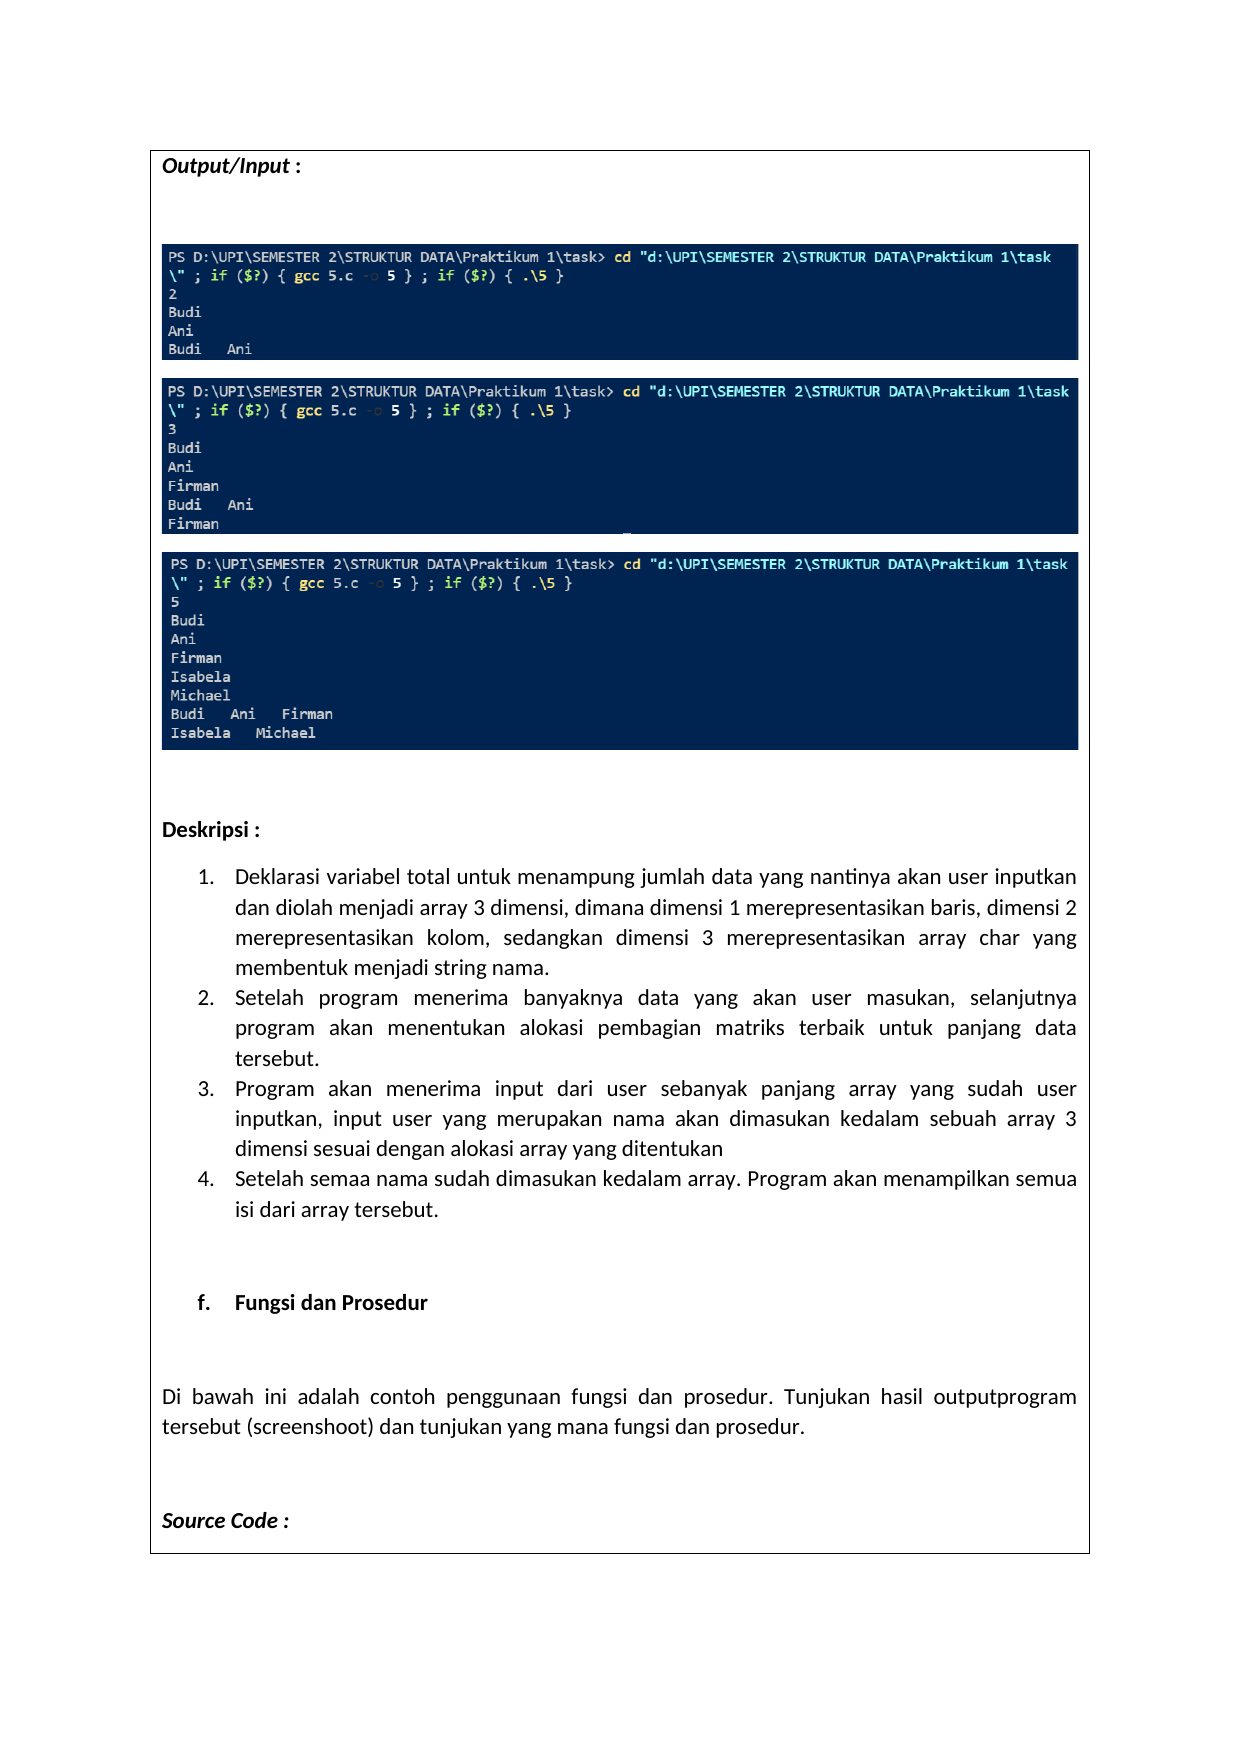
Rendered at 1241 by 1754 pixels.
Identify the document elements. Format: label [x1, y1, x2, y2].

table_cell [151, 151, 1089, 1553]
picture [161, 378, 1079, 534]
picture [161, 244, 1079, 360]
picture [161, 552, 1079, 750]
